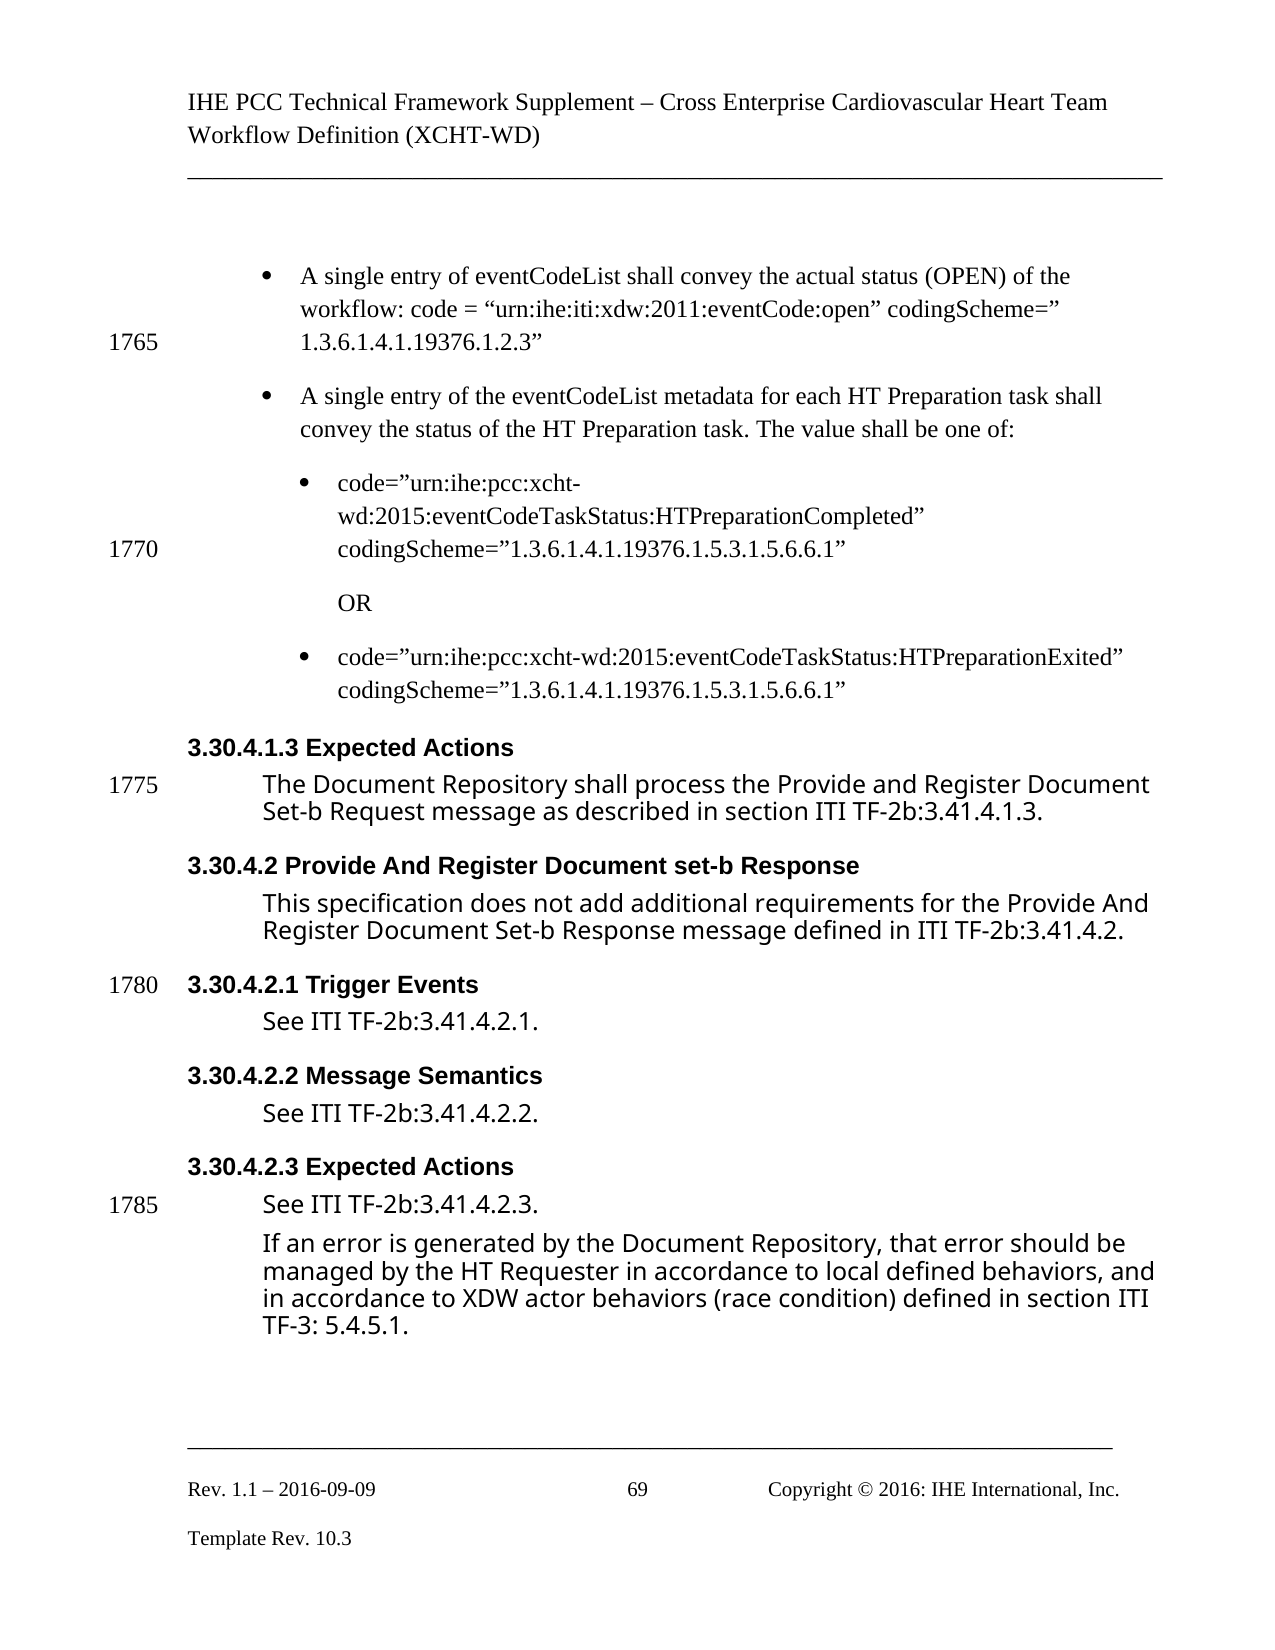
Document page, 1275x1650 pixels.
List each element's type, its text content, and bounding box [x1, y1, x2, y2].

text See ITI TF-2b:3.41.4.2.2. [262, 1100, 1162, 1127]
text See ITI TF-2b:3.41.4.2.3. [262, 1192, 1162, 1219]
subtitle 3.30.4.2.1 Trigger Events [187, 970, 1162, 998]
list A single entry of the eventCodeList metadata for each HT Preparation task shall convey the status of the HT Preparation task. The value shall be one of: [262, 381, 1162, 443]
list OR [337, 588, 1162, 617]
list code=”urn:ihe:pcc:xcht-wd:2015:eventCodeTaskStatus:HTPreparationExited” codingScheme=”1.3.6.1.4.1.19376.1.5.3.1.5.6.6.1” [300, 642, 1162, 703]
subtitle 3.30.4.2.3 Expected Actions [187, 1152, 1162, 1181]
text This specification does not add additional requirements for the Provide And Register Document Set-b Response message defined in ITI TF-2b:3.41.4.2. [262, 891, 1162, 945]
subtitle 3.30.4.2.2 Message Semantics [187, 1061, 1162, 1090]
list code=”urn:ihe:pcc:xcht-wd:2015:eventCodeTaskStatus:HTPreparationCompleted” codingScheme=”1.3.6.1.4.1.19376.1.5.3.1.5.6.6.1” [300, 468, 1162, 563]
list A single entry of eventCodeList shall convey the actual status (OPEN) of the workflow: code = “urn:ihe:iti:xdw:2011:eventCode:open” codingScheme=” 1.3.6.1.4.1.19376.1.2.3” [262, 261, 1162, 356]
text If an error is generated by the Document Repository, that error should be managed by the HT Requester in accordance to local defined behaviors, and in accordance to XDW actor behaviors (race condition) defined in section ITI TF-3: 5.4.5.1. [262, 1231, 1162, 1339]
text The Document Repository shall process the Provide and Register Document Set-b Request message as described in section ITI TF-2b:3.41.4.1.3. [262, 772, 1162, 826]
subtitle 3.30.4.2 Provide And Register Document set-b Response [187, 851, 1162, 880]
text See ITI TF-2b:3.41.4.2.1. [262, 1009, 1162, 1036]
subtitle 3.30.4.1.3 Expected Actions [187, 733, 1162, 762]
